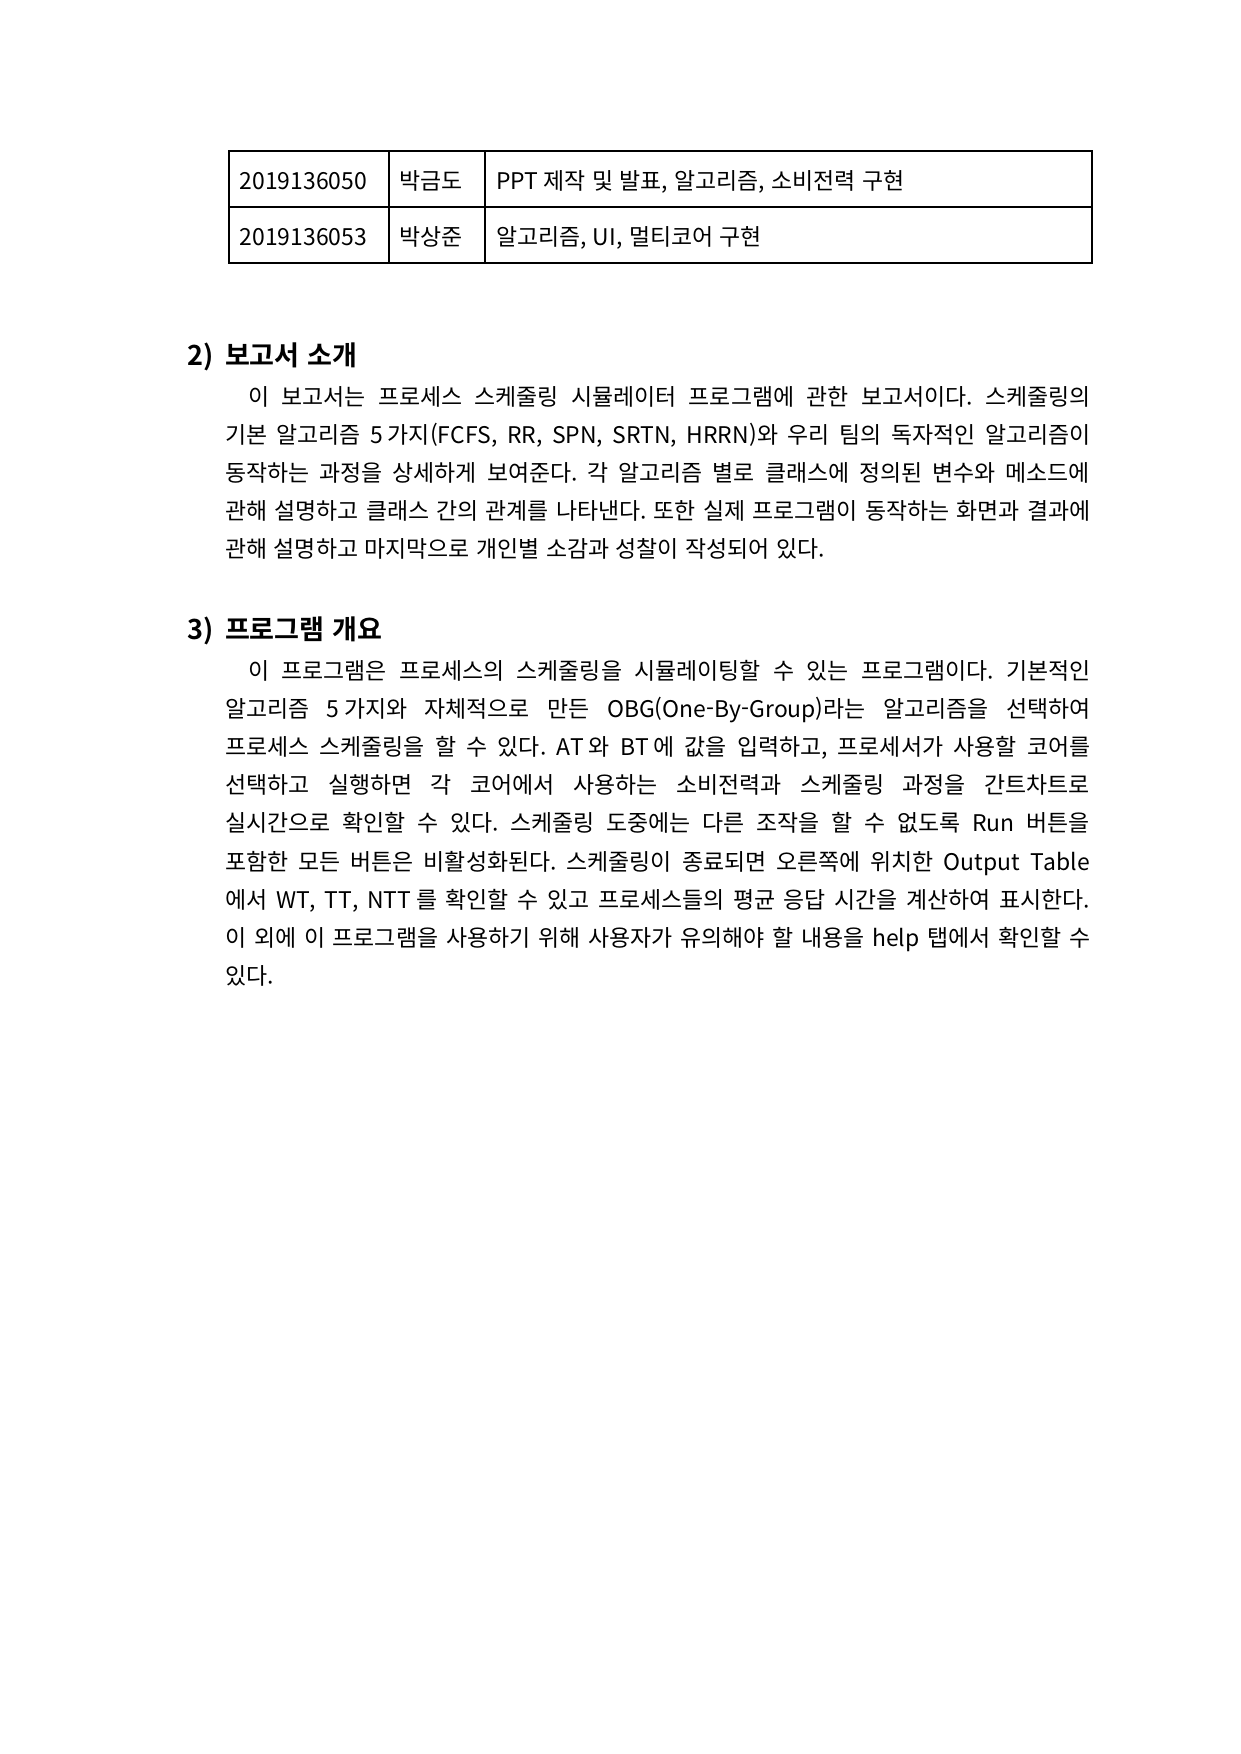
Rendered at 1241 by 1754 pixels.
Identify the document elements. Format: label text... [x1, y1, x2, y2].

table_cell 박상준 [390, 208, 484, 262]
table_cell 박금도 [390, 152, 484, 206]
table_cell 알고리즘, UI, 멀티코어 구현 [486, 208, 1091, 262]
table_cell PPT제작 및 발표, 알고리즘, 소비전력 구현 [486, 152, 1091, 206]
list 보고서 소개 [187, 334, 1090, 373]
text 이 프로그램은 프로세스의 스케줄링을 시뮬레이팅할 수 있는 프로그램이다. 기본적인 알고리즘 5가지와 자체적으로 만든 OBG(One-By-Group)라는 알고리즘을 선택하여 프로세스 스케줄링을 할 수 있다. AT와 BT에 값을 입력하고, 프로세서가 사용할 코어를 선택하고 실행하면 각 코어에서 사용하는 소비전력과 스케줄링 과정을 간트차트로 실시간으로 확인할 수 있다. 스케줄링 도중에는 다른 조작을 할 수 없도록 Run 버튼을 포함한 모든 버튼은 비활성화된다. 스케줄링이 종료되면 오른쪽에 위치한 Output Table에서 WT, TT, NTT를 확인할 수 있고 프로세스들의 평균 응답 시간을 계산하여 표시한다. 이 외에 이 프로그램을 사용하기 위해 사용자가 유의해야 할 내용을 help 탭에서 확인할 수 있다. [225, 653, 1090, 991]
text 이 보고서는 프로세스 스케줄링 시뮬레이터 프로그램에 관한 보고서이다. 스케줄링의 기본 알고리즘 5가지(FCFS, RR, SPN, SRTN, HRRN)와 우리 팀의 독자적인 알고리즘이 동작하는 과정을 상세하게 보여준다. 각 알고리즘 별로 클래스에 정의된 변수와 메소드에 관해 설명하고 클래스 간의 관계를 나타낸다. 또한 실제 프로그램이 동작하는 화면과 결과에 관해 설명하고 마지막으로 개인별 소감과 성찰이 작성되어 있다. [225, 379, 1090, 564]
table_cell 2019136050 [230, 152, 388, 206]
list 프로그램 개요 [187, 608, 1090, 647]
table_cell 2019136053 [230, 208, 388, 262]
